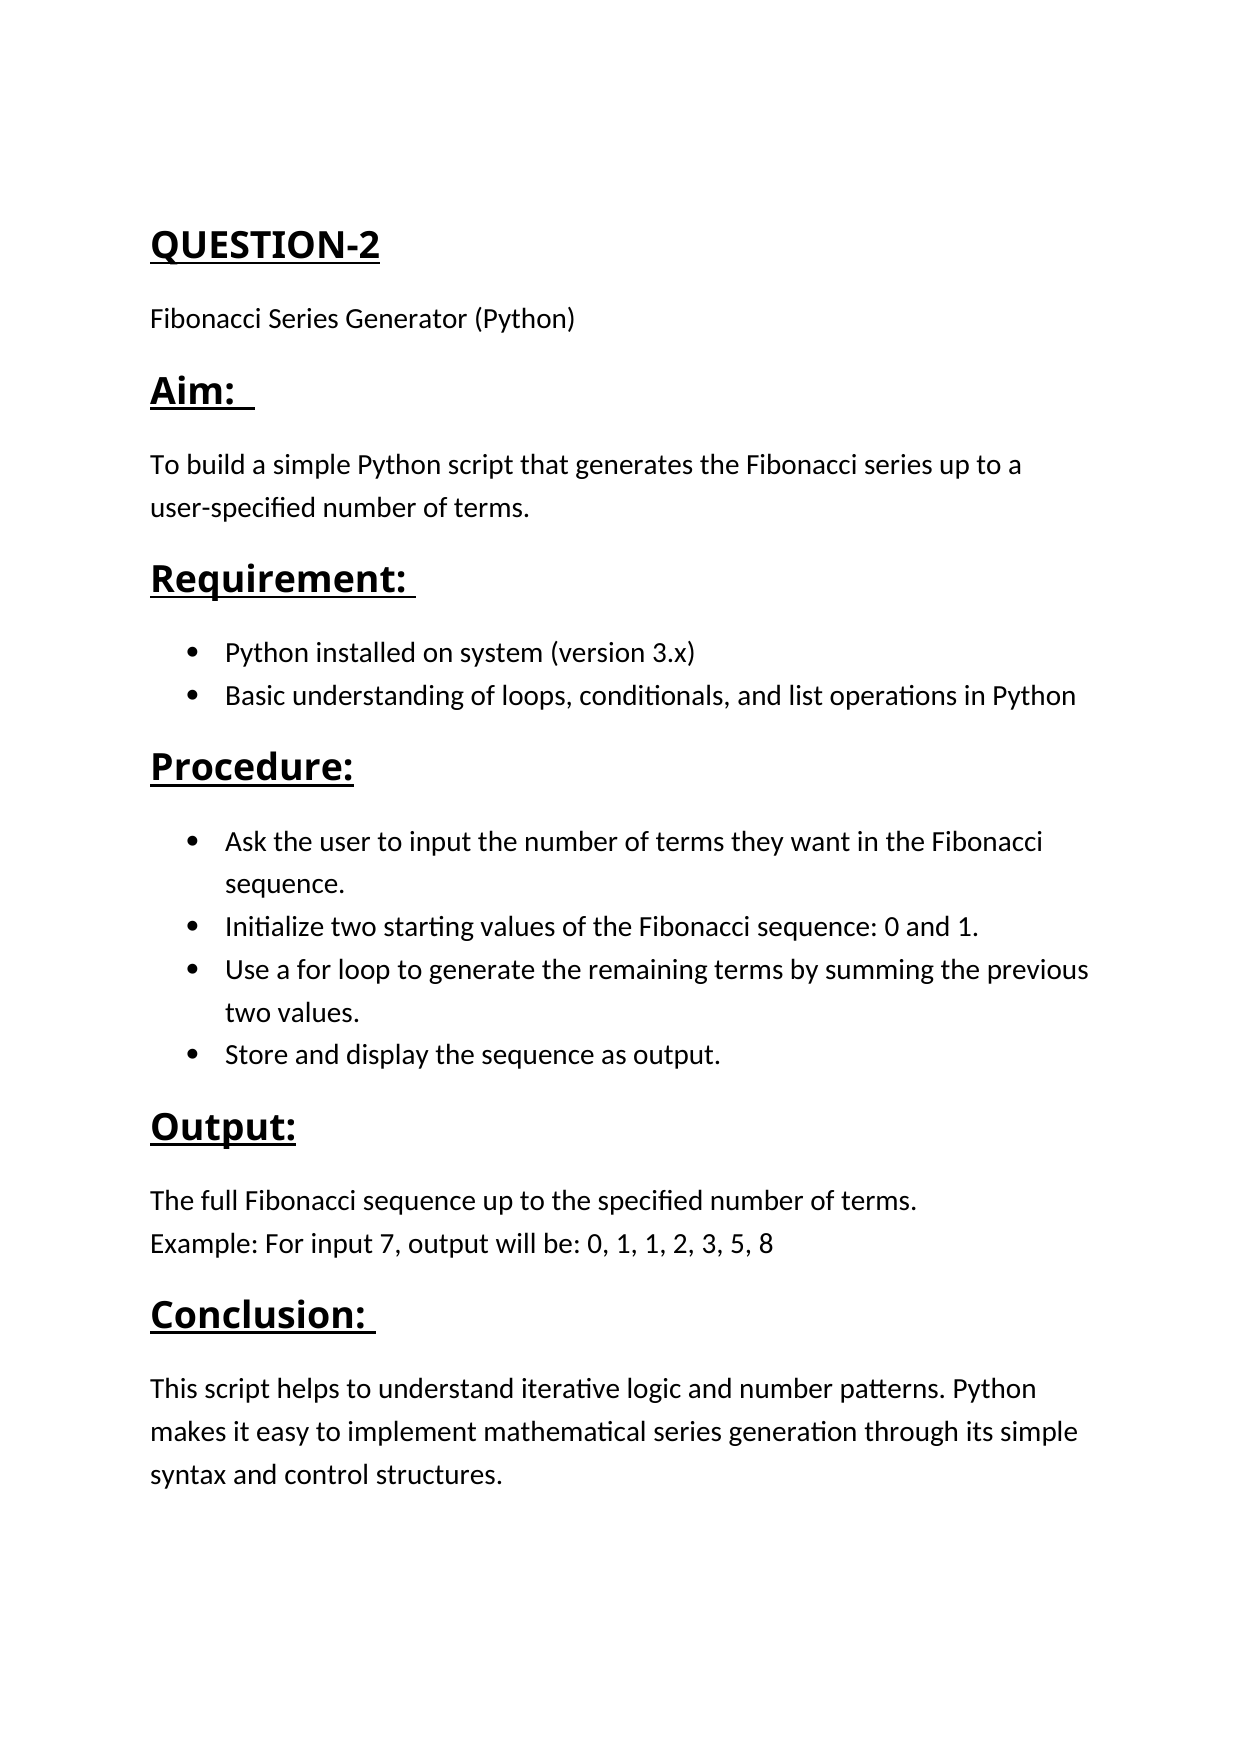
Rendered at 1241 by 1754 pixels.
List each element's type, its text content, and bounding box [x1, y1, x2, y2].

list Python installed on system (version 3.x) [187, 634, 1090, 670]
list Initialize two starting values of the Fibonacci sequence: 0 and 1. [187, 908, 1090, 944]
text Procedure: [150, 741, 1090, 792]
list Store and display the sequence as output. [187, 1036, 1090, 1072]
text Requirement: [150, 552, 1090, 603]
text Output: [150, 1100, 1090, 1151]
text Conclusion: [150, 1288, 1090, 1339]
text To build a simple Python script that generates the Fibonacci series up to a user-specified number of terms. [150, 446, 1090, 524]
list Ask the user to input the number of terms they want in the Fibonacci sequence. [187, 823, 1090, 901]
list Basic understanding of loops, conditionals, and list operations in Python [187, 677, 1090, 713]
text QUESTION-2 [150, 218, 1090, 269]
text This script helps to understand iterative logic and number patterns. Python makes it easy to implement mathematical series generation through its simple syntax and control structures. [150, 1370, 1090, 1491]
text The full Fibonacci sequence up to the specified number of terms. Example: For input 7, output will be: 0, 1, 1, 2, 3, 5, 8 [150, 1182, 1090, 1260]
text Aim: [150, 364, 1090, 415]
text Fibonacci Series Generator (Python) [150, 301, 1090, 336]
list Use a for loop to generate the remaining terms by summing the previous two values. [187, 951, 1090, 1029]
